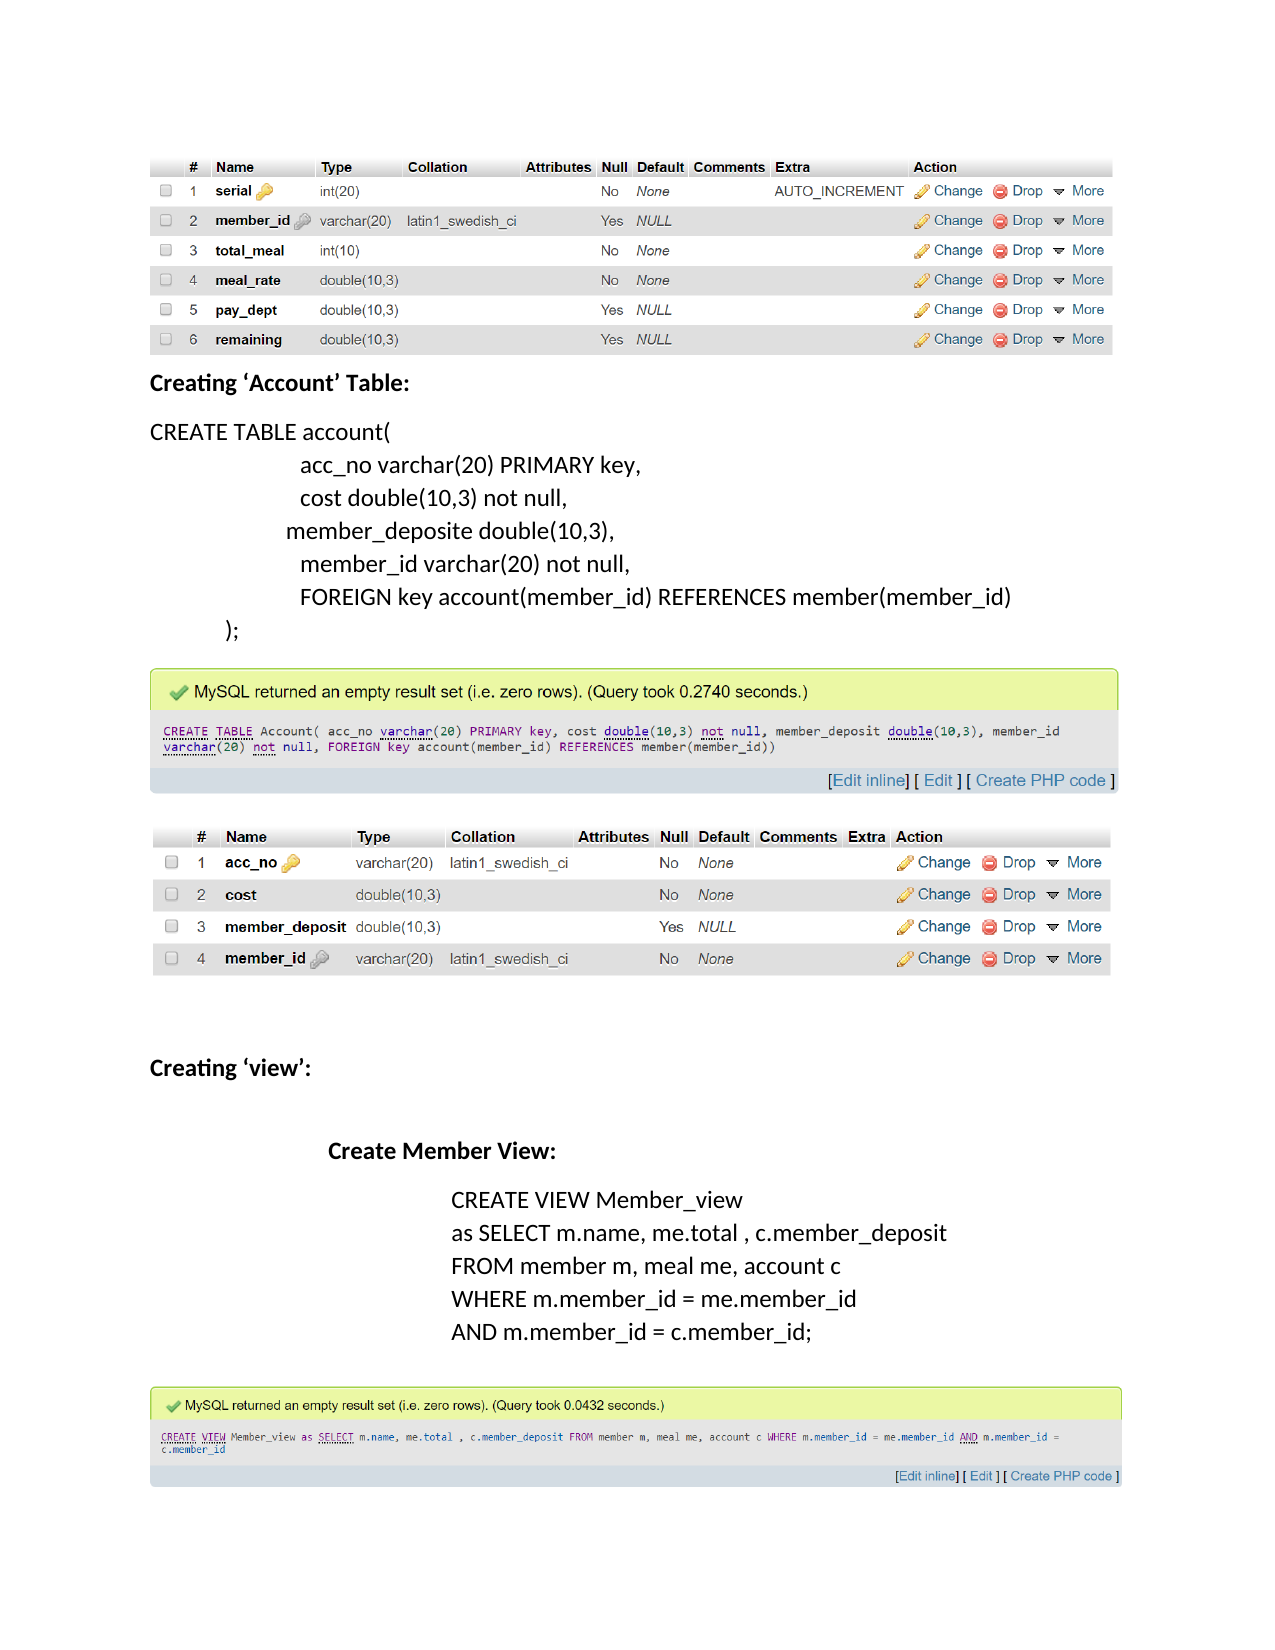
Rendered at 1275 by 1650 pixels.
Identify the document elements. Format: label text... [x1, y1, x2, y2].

text as SELECT m.name, me.total , c.member_deposit [150, 1217, 1125, 1248]
text Creating ‘view’: [150, 1052, 1125, 1083]
text ); [150, 614, 1125, 644]
picture [150, 663, 1125, 800]
text FOREIGN key account(member_id) REFERENCES member(member_id) [150, 581, 1125, 611]
picture [150, 1381, 1125, 1490]
text AND m.member_id = c.member_id; [150, 1316, 1125, 1347]
text WHERE m.member_id = me.member_id [150, 1283, 1125, 1314]
text Creating ‘Account’ Table: [150, 365, 1125, 397]
text acc_no varchar(20) PRIMARY key, [150, 449, 1125, 480]
text FROM member m, meal me, account c [150, 1250, 1125, 1281]
text cost double(10,3) not null, [150, 482, 1125, 513]
picture [150, 149, 1125, 365]
text CREATE TABLE account( [150, 416, 1125, 447]
text CREATE VIEW Member_view [150, 1184, 1125, 1215]
text member_id varchar(20) not null, [150, 548, 1125, 578]
text member_deposite double(10,3), [150, 515, 1125, 546]
picture [150, 818, 1125, 984]
list Create Member View: [328, 1135, 1125, 1166]
